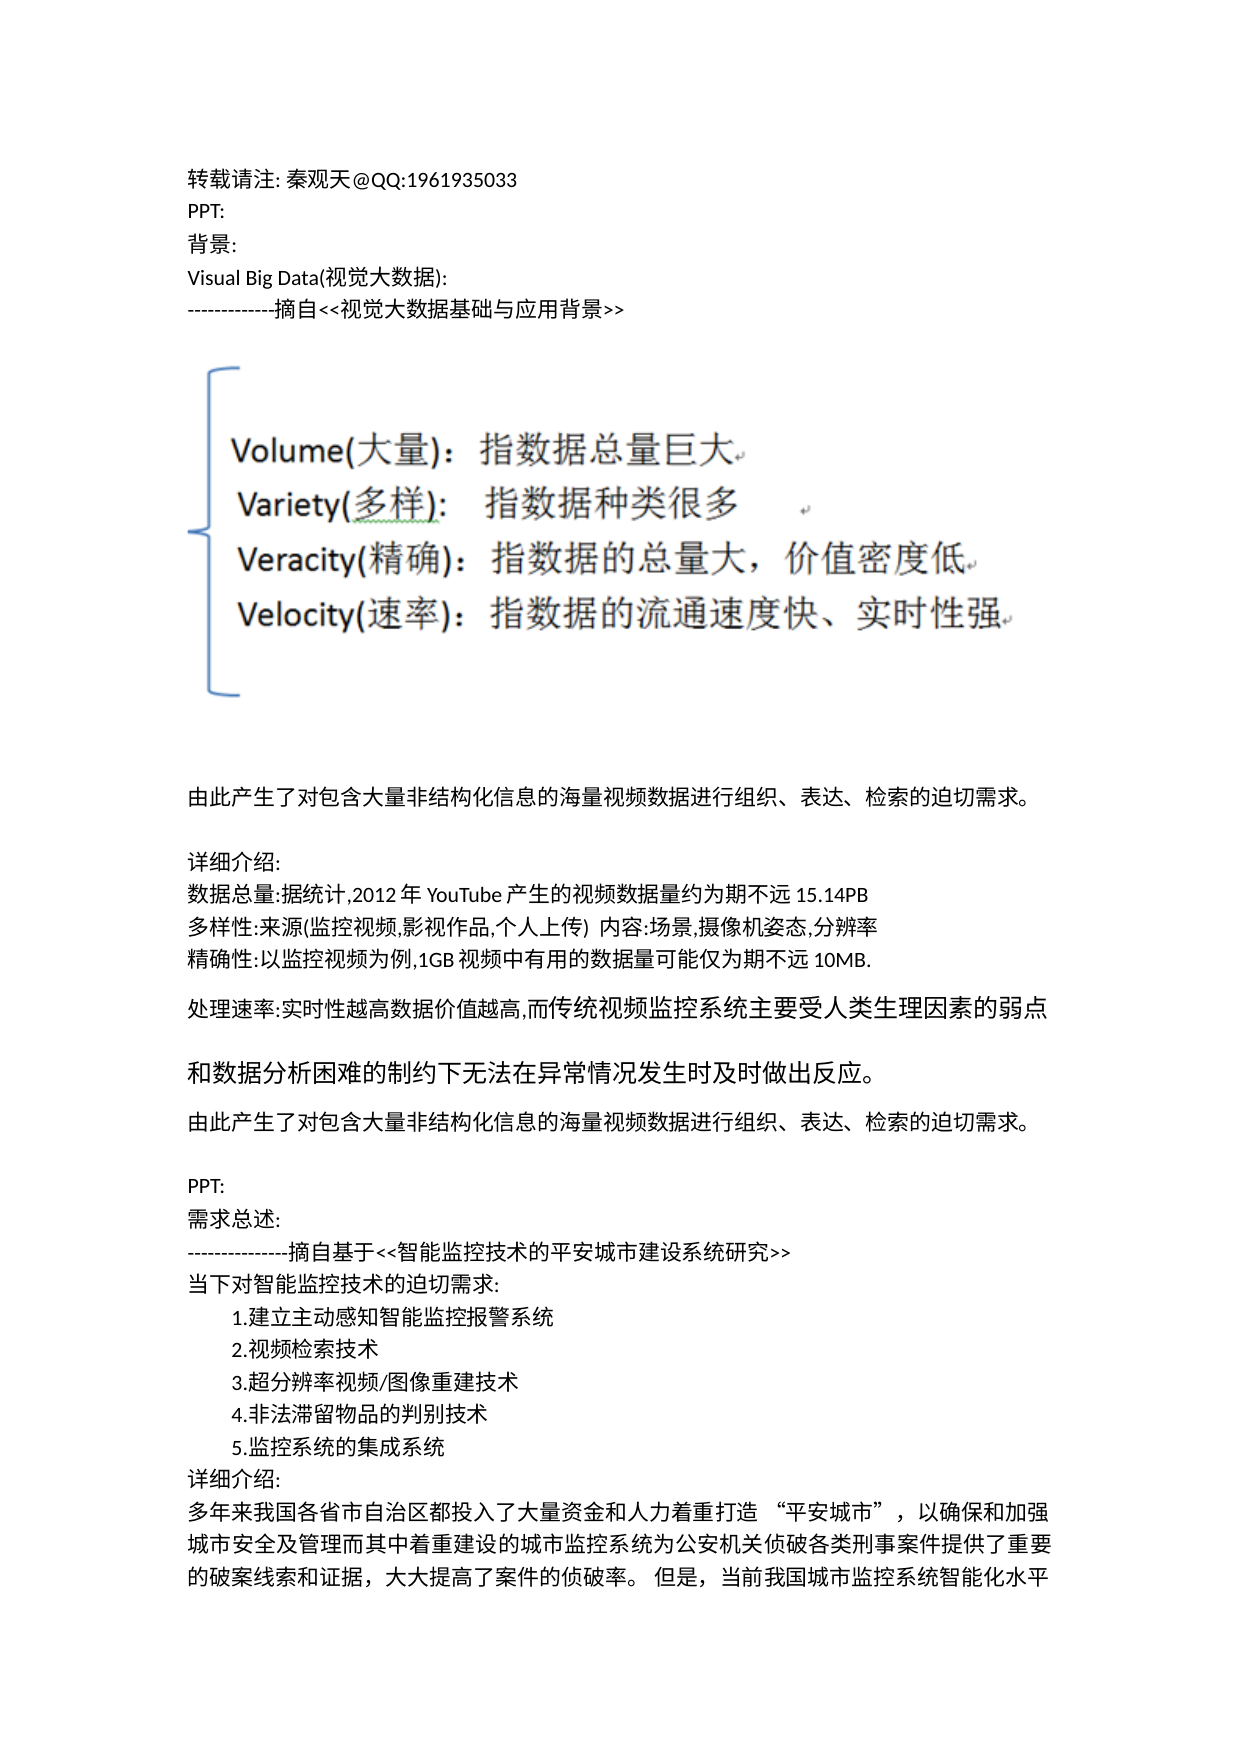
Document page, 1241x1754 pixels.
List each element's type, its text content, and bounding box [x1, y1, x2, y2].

text 处理速率:实时性越高数据价值越高,而传统视频监控系统主要受人类生理因素的弱点和数据分析困难的制约下无法在异常情况发生时及时做出反应。 [187, 974, 1053, 1104]
text 由此产生了对包含大量非结构化信息的海量视频数据进行组织、表达、检索的迫切需求。 [187, 1104, 1053, 1137]
text 多样性:来源(监控视频,影视作品,个人上传) 内容:场景,摄像机姿态,分辨率 [187, 909, 1053, 942]
text 4.非法滞留物品的判别技术 [187, 1397, 1053, 1429]
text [187, 1494, 1053, 1592]
text 2.视频检索技术 [187, 1332, 1053, 1364]
text 5.监控系统的集成系统 [187, 1429, 1053, 1462]
text 转载请注: 秦观天@QQ:1961935033 [187, 162, 1053, 194]
picture [187, 324, 1047, 762]
text 精确性:以监控视频为例,1GB视频中有用的数据量可能仅为期不远10MB. [187, 942, 1053, 974]
text 详细介绍: [187, 1462, 1053, 1494]
text ---------------摘自基于<<智能监控技术的平安城市建设系统研究>> [187, 1234, 1053, 1267]
text 详细介绍: [187, 844, 1053, 877]
text 3.超分辨率视频/图像重建技术 [187, 1364, 1053, 1397]
text 由此产生了对包含大量非结构化信息的海量视频数据进行组织、表达、检索的迫切需求。 [187, 779, 1053, 812]
text -------------摘自<<视觉大数据基础与应用背景>> [187, 292, 1053, 324]
text 需求总述: [187, 1202, 1053, 1234]
text 背景: [187, 227, 1053, 259]
text PPT: [187, 1169, 1053, 1202]
text 数据总量:据统计,2012年YouTube产生的视频数据量约为期不远15.14PB [187, 877, 1053, 909]
text PPT: [187, 194, 1053, 227]
text Visual Big Data(视觉大数据): [187, 259, 1053, 292]
text 当下对智能监控技术的迫切需求: [187, 1267, 1053, 1299]
text 1.建立主动感知智能监控报警系统 [187, 1299, 1053, 1332]
